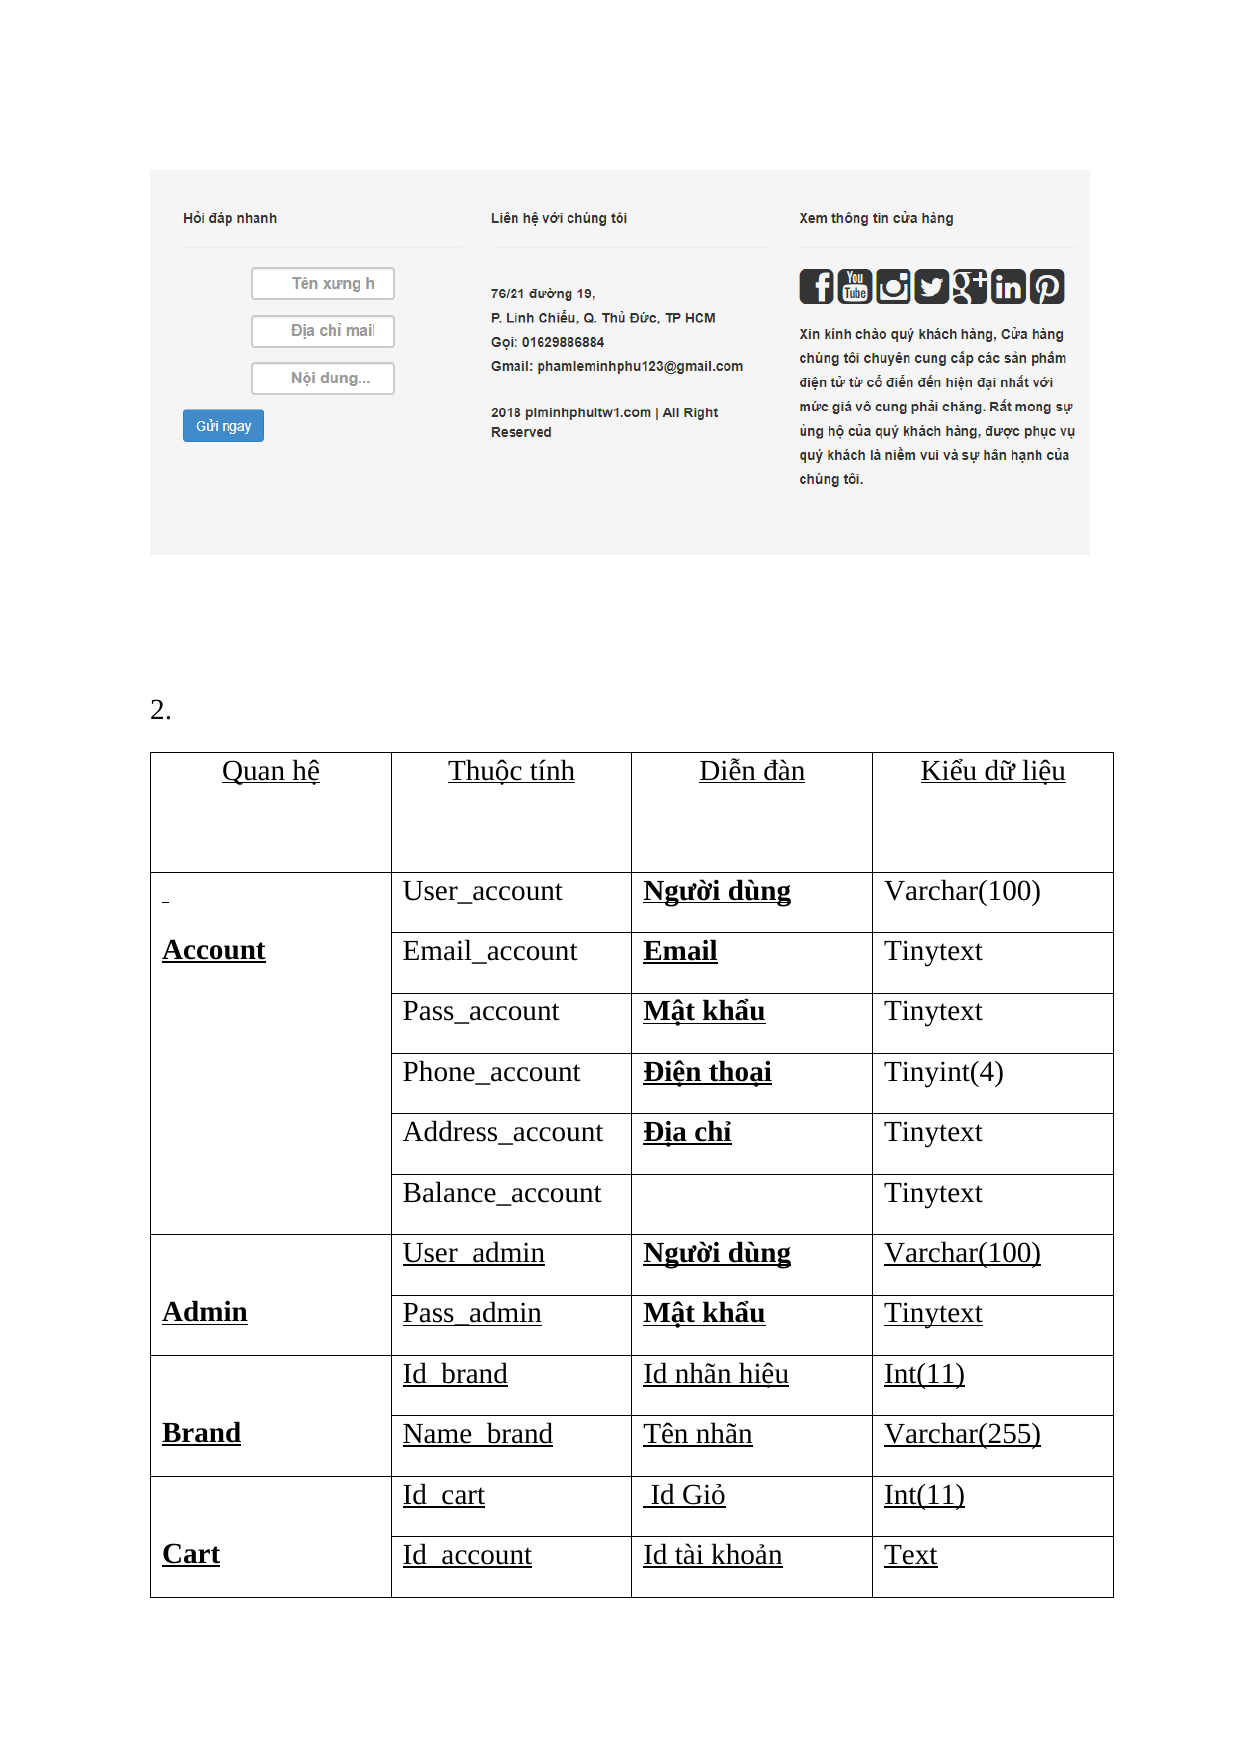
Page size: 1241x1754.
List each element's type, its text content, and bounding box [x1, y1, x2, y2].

table_header Quan hệ [151, 753, 391, 872]
table_cell Account [151, 873, 391, 1234]
table_header Kiểu dữ liệu [873, 753, 1113, 872]
table_cell Id nhãn hiệu [632, 1356, 872, 1415]
table_cell Phone_account [392, 1054, 631, 1113]
table_cell Email [632, 933, 872, 992]
table_cell Id_cart [392, 1477, 631, 1536]
table_cell Int(11) [873, 1356, 1113, 1415]
table_cell Tinytext [873, 994, 1113, 1053]
table_cell Người dùng [632, 873, 872, 932]
table_cell Tinytext [873, 1175, 1113, 1234]
table_cell Id tài khoản [632, 1537, 872, 1597]
table_cell Brand [151, 1356, 391, 1476]
table_cell [632, 1175, 872, 1234]
table_cell Varchar(255) [873, 1416, 1113, 1476]
table_cell Varchar(100) [873, 1235, 1113, 1294]
table_cell Admin [151, 1235, 391, 1355]
table_cell Varchar(100) [873, 873, 1113, 932]
table_cell User_admin [392, 1235, 631, 1294]
table_cell Int(11) [873, 1477, 1113, 1536]
table_header Diễn đàn [632, 753, 872, 872]
table_cell Địa chỉ [632, 1114, 872, 1174]
table_cell Mật khẩu [632, 1296, 872, 1355]
picture [150, 150, 1091, 555]
table_cell Tinytext [873, 933, 1113, 992]
table_cell Pass_account [392, 994, 631, 1053]
table_cell Balance_account [392, 1175, 631, 1234]
table_cell Pass_admin [392, 1296, 631, 1355]
table_cell Tinyint(4) [873, 1054, 1113, 1113]
table_cell Tinytext [873, 1296, 1113, 1355]
table_cell Name_brand [392, 1416, 631, 1476]
table_cell Điện thoại [632, 1054, 872, 1113]
table_cell User_account [392, 873, 631, 932]
table_cell Tinytext [873, 1114, 1113, 1174]
table_cell Cart [151, 1477, 391, 1597]
table_cell Người dùng [632, 1235, 872, 1294]
table_cell Mật khẩu [632, 994, 872, 1053]
table_cell Address_account [392, 1114, 631, 1174]
table_cell Email_account [392, 933, 631, 992]
table_cell Id Giỏ [632, 1477, 872, 1536]
table_cell Text [873, 1537, 1113, 1597]
table_header Thuộc tính [392, 753, 631, 872]
table_cell Id_brand [392, 1356, 631, 1415]
text 2. [150, 692, 1090, 726]
table_cell Tên nhãn [632, 1416, 872, 1476]
table_cell Id_account [392, 1537, 631, 1597]
